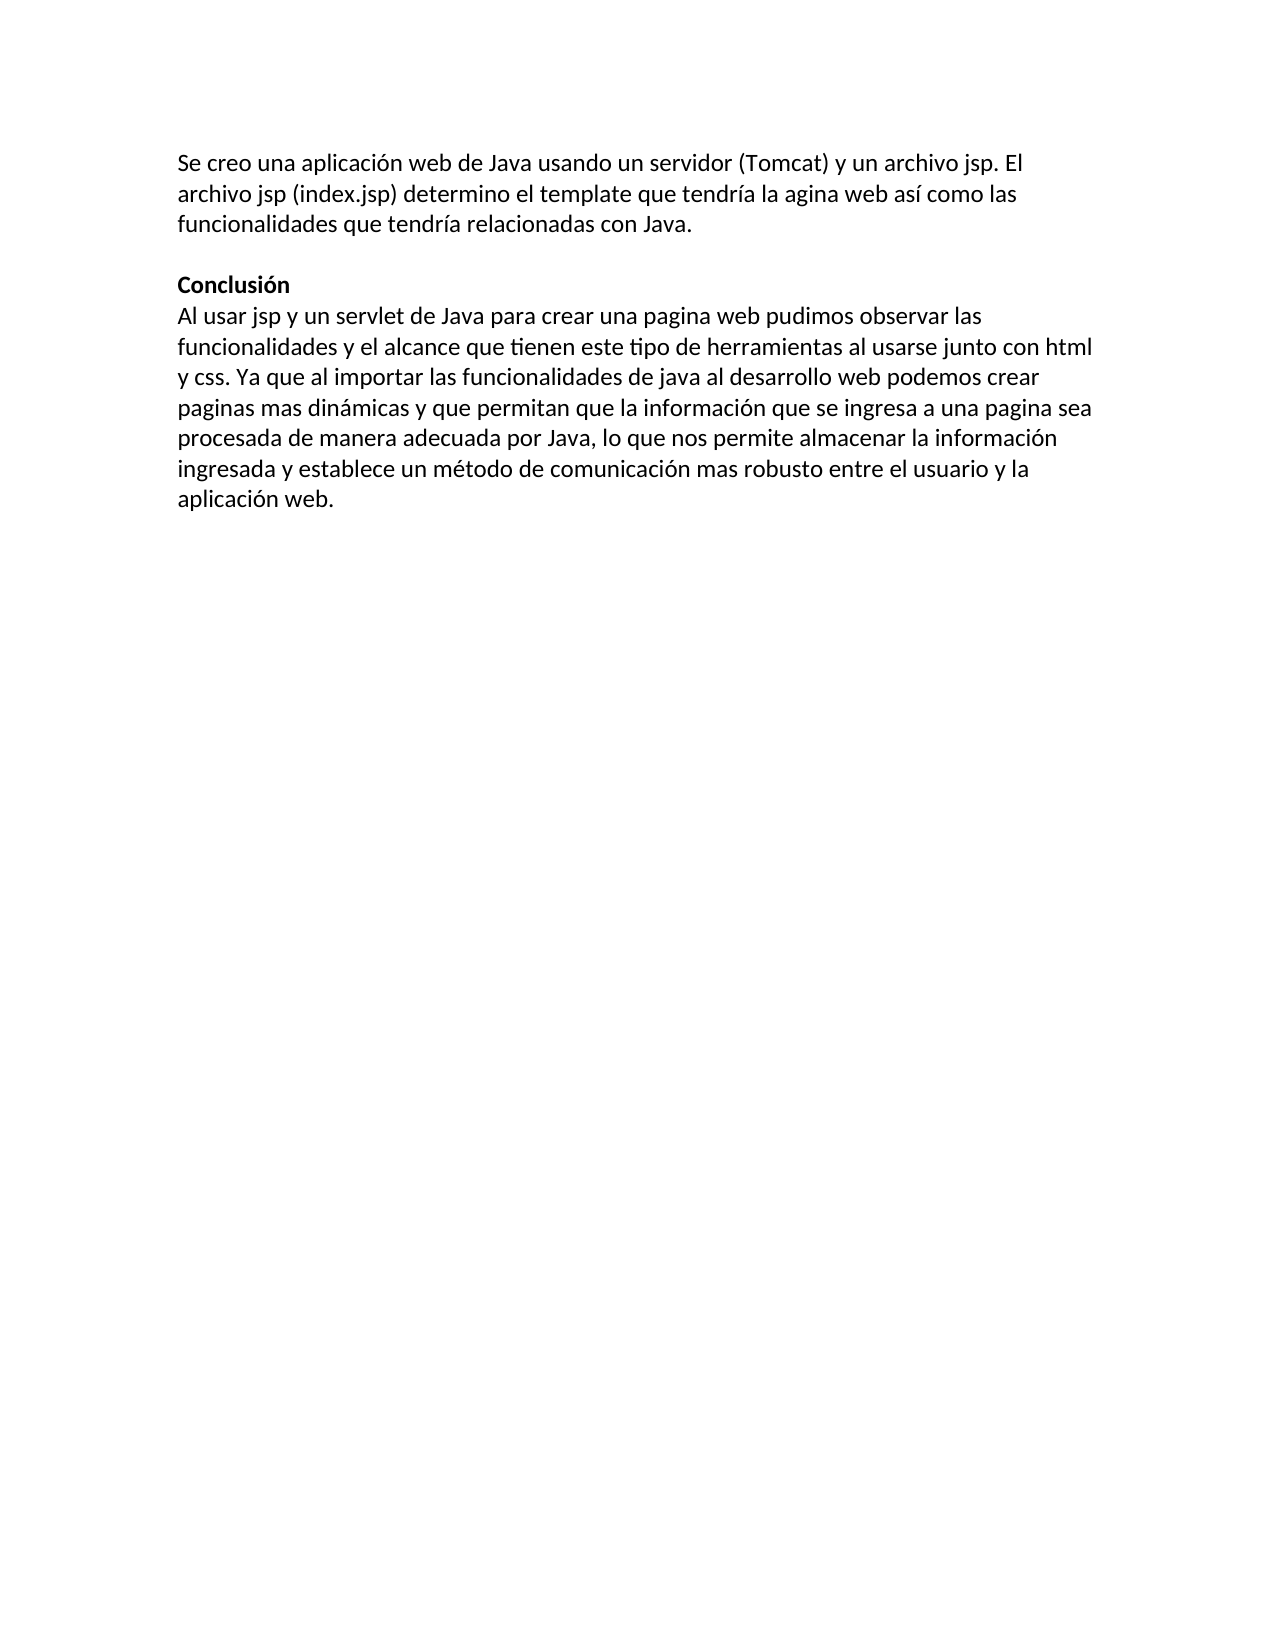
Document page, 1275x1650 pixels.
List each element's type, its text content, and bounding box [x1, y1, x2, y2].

text Conclusión [177, 270, 1098, 300]
text Al usar jsp y un servlet de Java para crear una pagina web pudimos observar las funcionalidades y el alcance que tienen este tipo de herramientas al usarse junto con html y css. Ya que al importar las funcionalidades de java al desarrollo web podemos crear paginas mas dinámicas y que permitan que la información que se ingresa a una pagina sea procesada de manera adecuada por Java, lo que nos permite almacenar la información ingresada y establece un método de comunicación mas robusto entre el usuario y la aplicación web. [177, 300, 1098, 514]
text Se creo una aplicación web de Java usando un servidor (Tomcat) y un archivo jsp. El archivo jsp (index.jsp) determino el template que tendría la agina web así como las funcionalidades que tendría relacionadas con Java. [177, 148, 1098, 239]
